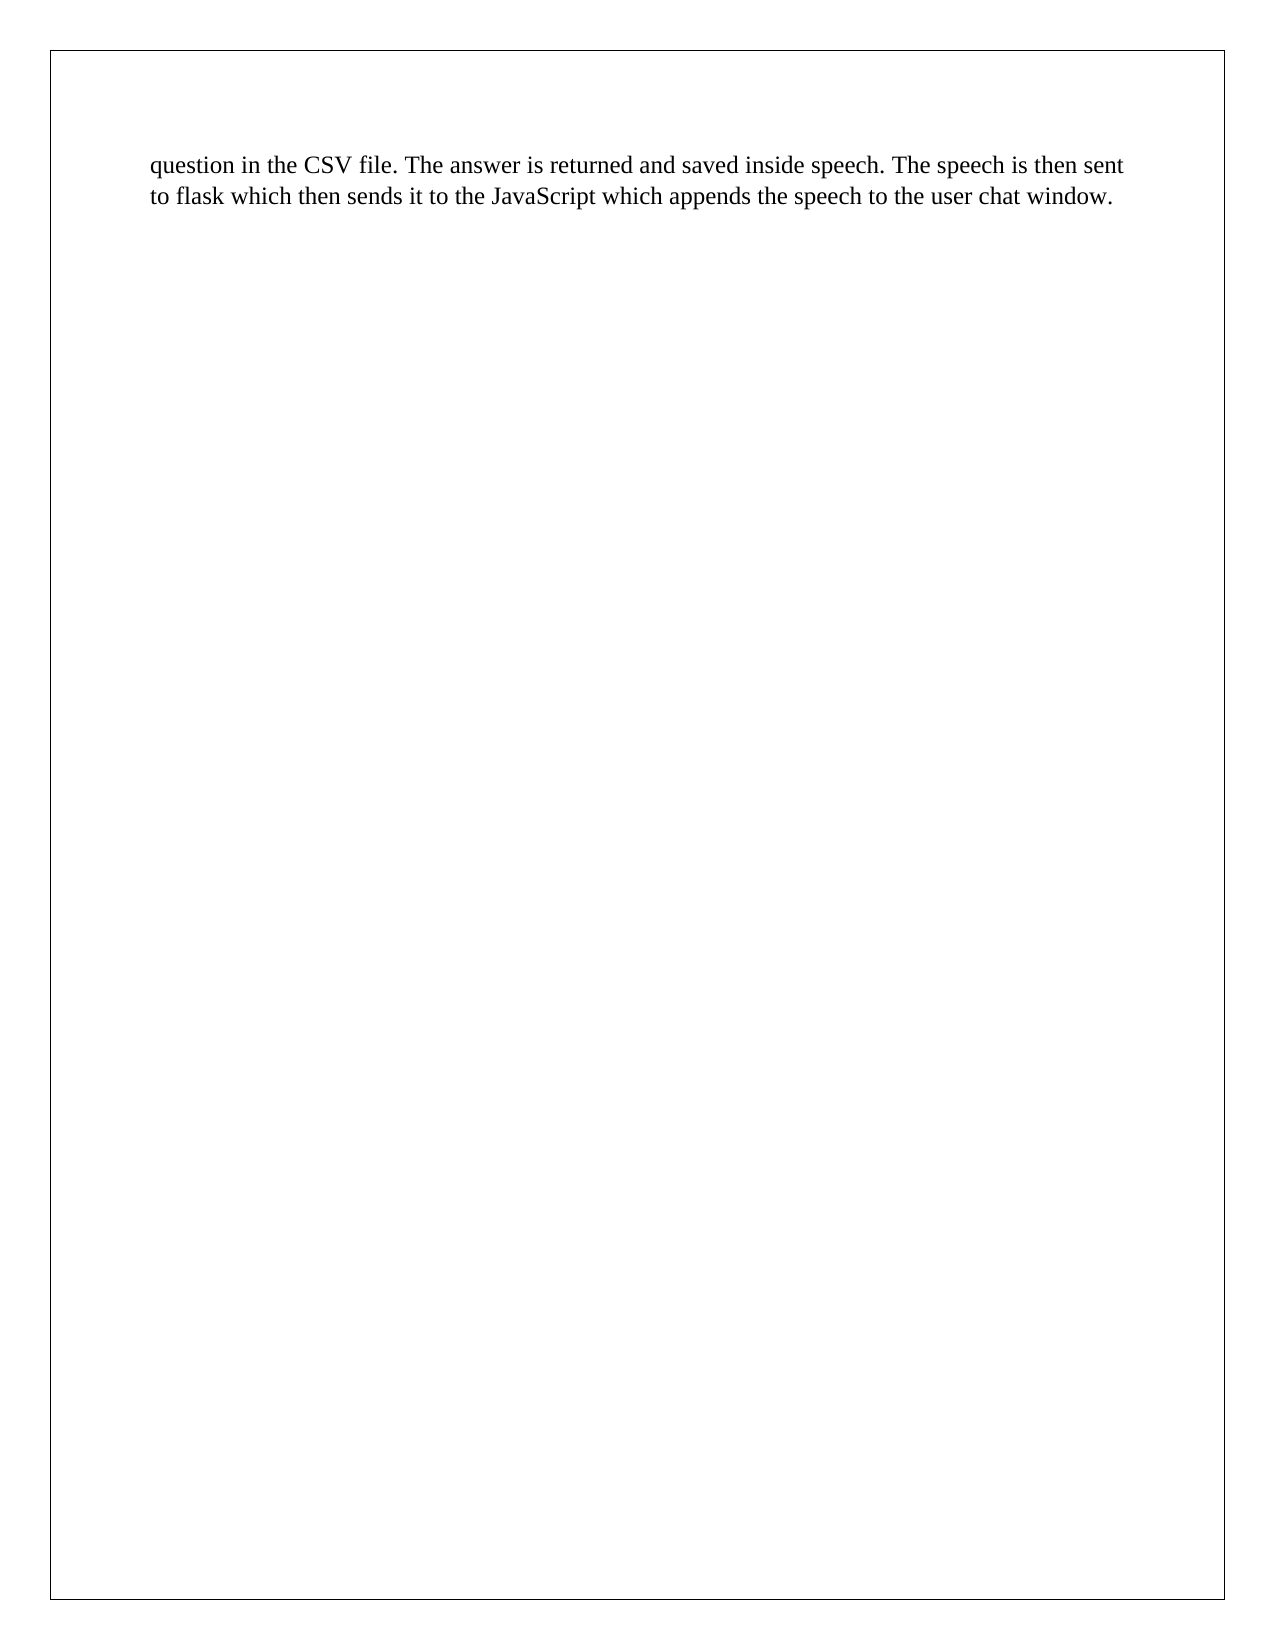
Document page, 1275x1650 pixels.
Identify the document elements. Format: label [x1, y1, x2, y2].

text [150, 150, 1125, 210]
